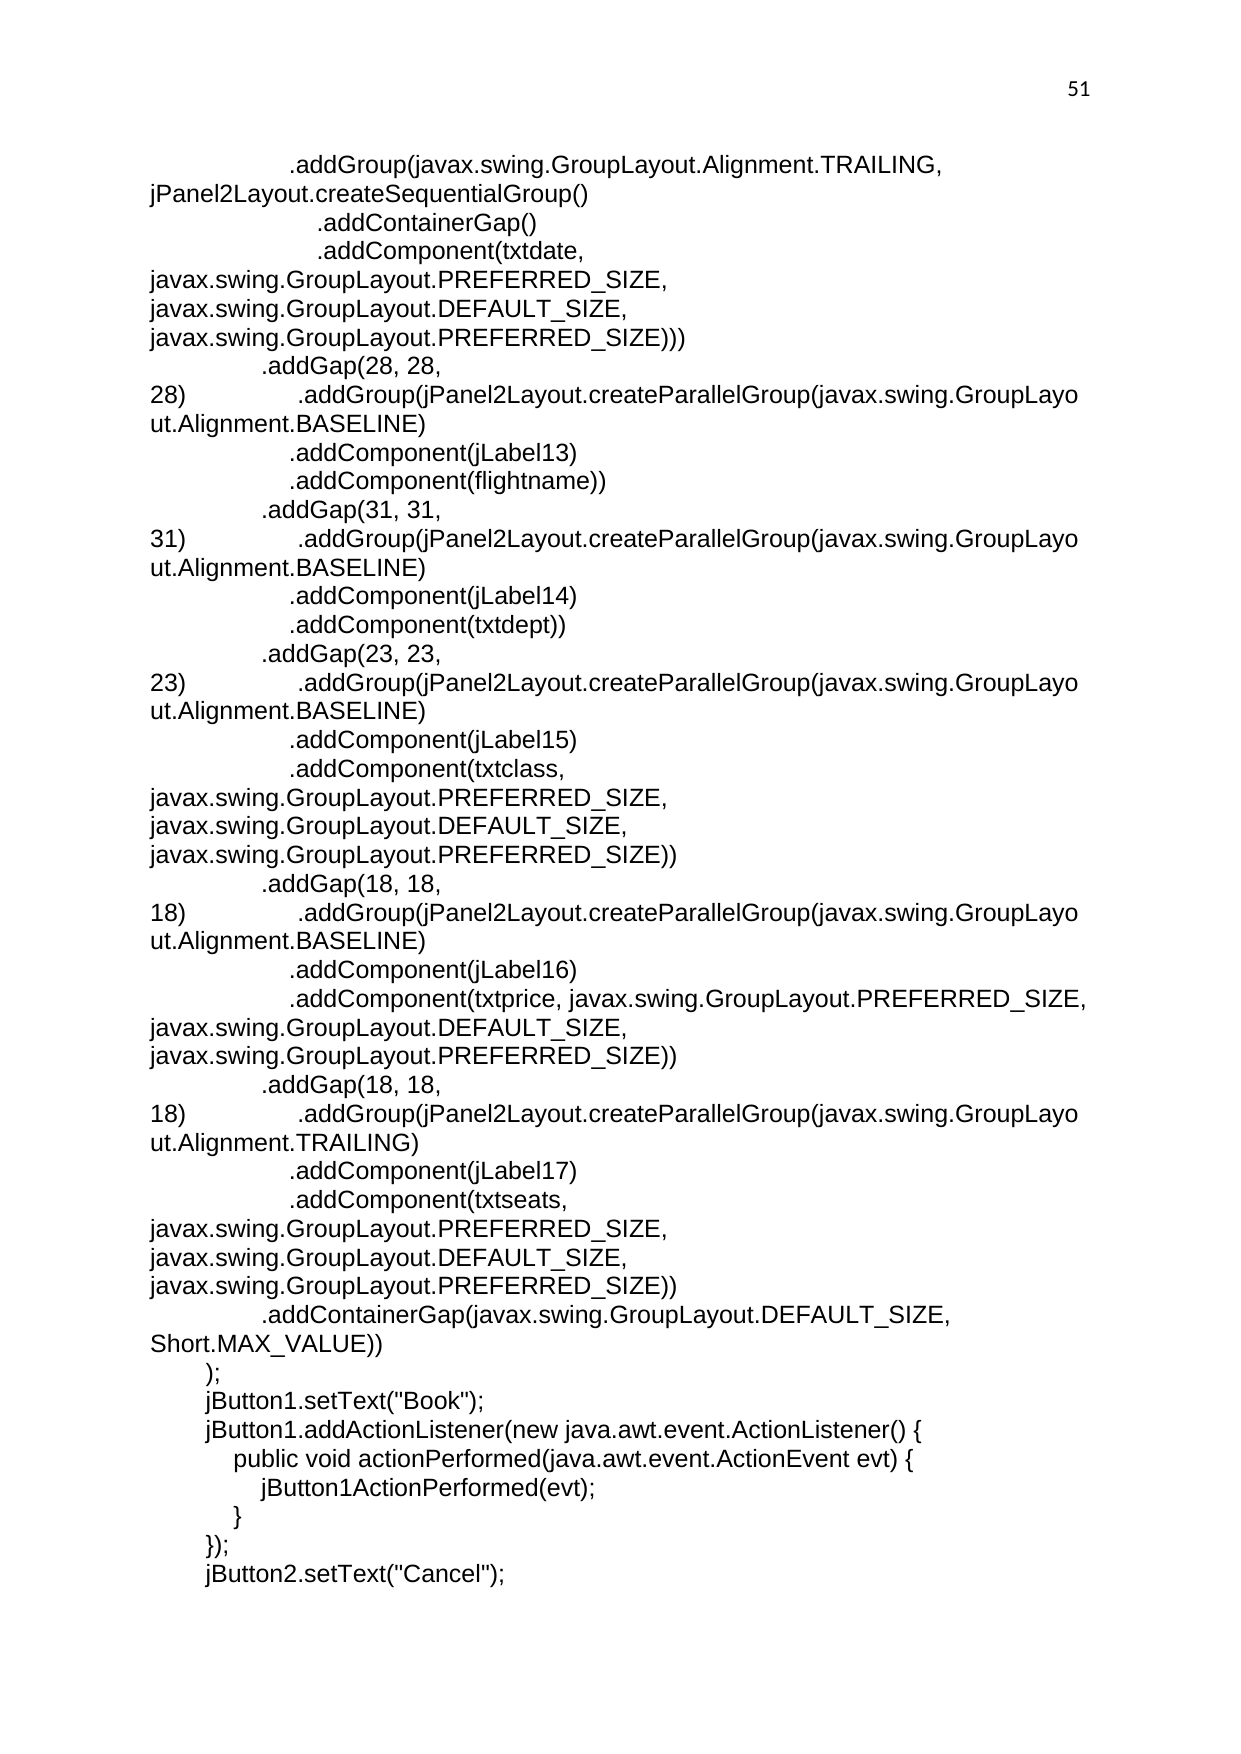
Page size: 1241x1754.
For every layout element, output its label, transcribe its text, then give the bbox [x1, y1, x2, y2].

text .addComponent(txtseats, javax.swing.GroupLayout.PREFERRED_SIZE, javax.swing.GroupLayout.DEFAULT_SIZE, javax.swing.GroupLayout.PREFERRED_SIZE)) [150, 1185, 1090, 1300]
text .addComponent(jLabel17) [150, 1156, 1090, 1185]
text .addGap(18, 18, 18) .addGroup(jPanel2Layout.createParallelGroup(javax.swing.GroupLayout.Alignment.BASELINE) [150, 869, 1090, 955]
text .addComponent(jLabel16) [150, 955, 1090, 984]
text } [150, 1501, 1090, 1530]
text .addComponent(txtclass, javax.swing.GroupLayout.PREFERRED_SIZE, javax.swing.GroupLayout.DEFAULT_SIZE, javax.swing.GroupLayout.PREFERRED_SIZE)) [150, 754, 1090, 869]
text .addComponent(txtdate, javax.swing.GroupLayout.PREFERRED_SIZE, javax.swing.GroupLayout.DEFAULT_SIZE, javax.swing.GroupLayout.PREFERRED_SIZE))) [150, 236, 1090, 351]
text .addComponent(txtprice, javax.swing.GroupLayout.PREFERRED_SIZE, javax.swing.GroupLayout.DEFAULT_SIZE, javax.swing.GroupLayout.PREFERRED_SIZE)) [150, 984, 1090, 1070]
text .addComponent(txtdept)) [150, 610, 1090, 639]
text .addComponent(jLabel15) [150, 725, 1090, 754]
text .addGap(28, 28, 28) .addGroup(jPanel2Layout.createParallelGroup(javax.swing.GroupLayout.Alignment.BASELINE) [150, 351, 1090, 437]
text .addGroup(javax.swing.GroupLayout.Alignment.TRAILING, jPanel2Layout.createSequentialGroup() [150, 150, 1090, 207]
text .addGap(18, 18, 18) .addGroup(jPanel2Layout.createParallelGroup(javax.swing.GroupLayout.Alignment.TRAILING) [150, 1070, 1090, 1156]
text jButton1ActionPerformed(evt); [150, 1472, 1090, 1501]
text jButton1.addActionListener(new java.awt.event.ActionListener() { [150, 1415, 1090, 1444]
text }); [150, 1530, 1090, 1559]
text .addComponent(jLabel13) [150, 437, 1090, 466]
text .addComponent(flightname)) [150, 466, 1090, 495]
text .addContainerGap() [150, 207, 1090, 236]
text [150, 1444, 1090, 1472]
text .addContainerGap(javax.swing.GroupLayout.DEFAULT_SIZE, Short.MAX_VALUE)) [150, 1300, 1090, 1357]
text jButton1.setText("Book"); [150, 1386, 1090, 1415]
text .addComponent(jLabel14) [150, 581, 1090, 610]
text ); [150, 1357, 1090, 1386]
text .addGap(31, 31, 31) .addGroup(jPanel2Layout.createParallelGroup(javax.swing.GroupLayout.Alignment.BASELINE) [150, 495, 1090, 581]
text .addGap(23, 23, 23) .addGroup(jPanel2Layout.createParallelGroup(javax.swing.GroupLayout.Alignment.BASELINE) [150, 639, 1090, 725]
text jButton2.setText("Cancel"); [150, 1559, 1090, 1587]
